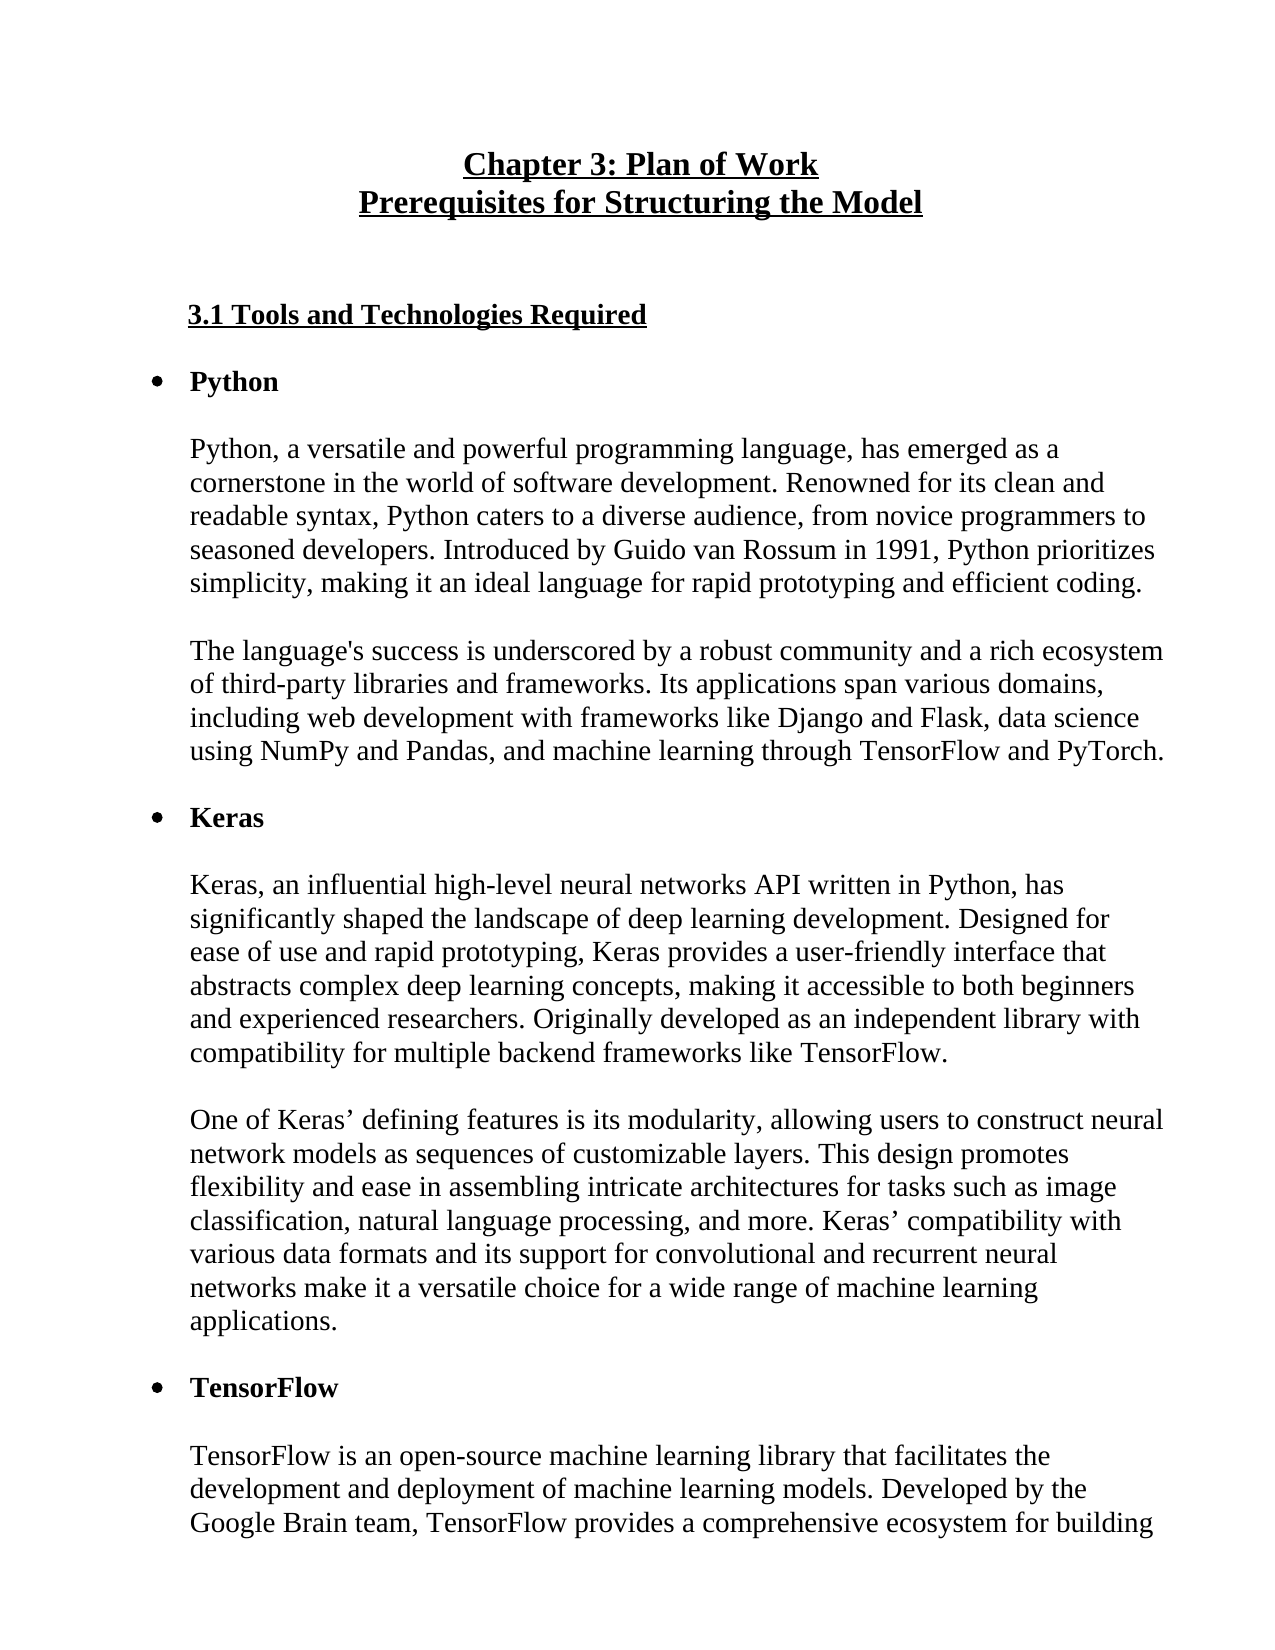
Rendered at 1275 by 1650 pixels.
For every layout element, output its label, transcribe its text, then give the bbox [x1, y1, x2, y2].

text Chapter 3: Plan of Work [114, 144, 1167, 182]
text Prerequisites for Structuring the Model [114, 182, 1167, 220]
list Python, a versatile and powerful programming language, has emerged as a cornerstone in the world of software development. Renowned for its clean and readable syntax, Python caters to a diverse audience, from novice programmers to seasoned developers. Introduced by Guido van Rossum in 1991, Python prioritizes simplicity, making it an ideal language for rapid prototyping and efficient coding. [189, 431, 1167, 599]
list TensorFlow [152, 1371, 1167, 1404]
list Python [152, 364, 1167, 398]
text 3.1 Tools and Technologies Required [114, 297, 1167, 331]
list Keras, an influential high-level neural networks API written in Python, has significantly shaped the landscape of deep learning development. Designed for ease of use and rapid prototyping, Keras provides a user-friendly interface that abstracts complex deep learning concepts, making it accessible to both beginners and experienced researchers. Originally developed as an independent library with compatibility for multiple backend frameworks like TensorFlow. [189, 867, 1167, 1069]
list The language's success is underscored by a robust community and a rich ecosystem of third-party libraries and frameworks. Its applications span various domains, including web development with frameworks like Django and Flask, data science using NumPy and Pandas, and machine learning through TensorFlow and PyTorch. [189, 633, 1167, 767]
list One of Keras’ defining features is its modularity, allowing users to construct neural network models as sequences of customizable layers. This design promotes flexibility and ease in assembling intricate architectures for tasks such as image classification, natural language processing, and more. Keras’ compatibility with various data formats and its support for convolutional and recurrent neural networks make it a versatile choice for a wide range of machine learning applications. [189, 1102, 1167, 1337]
list Keras [152, 800, 1167, 834]
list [189, 1438, 1167, 1538]
